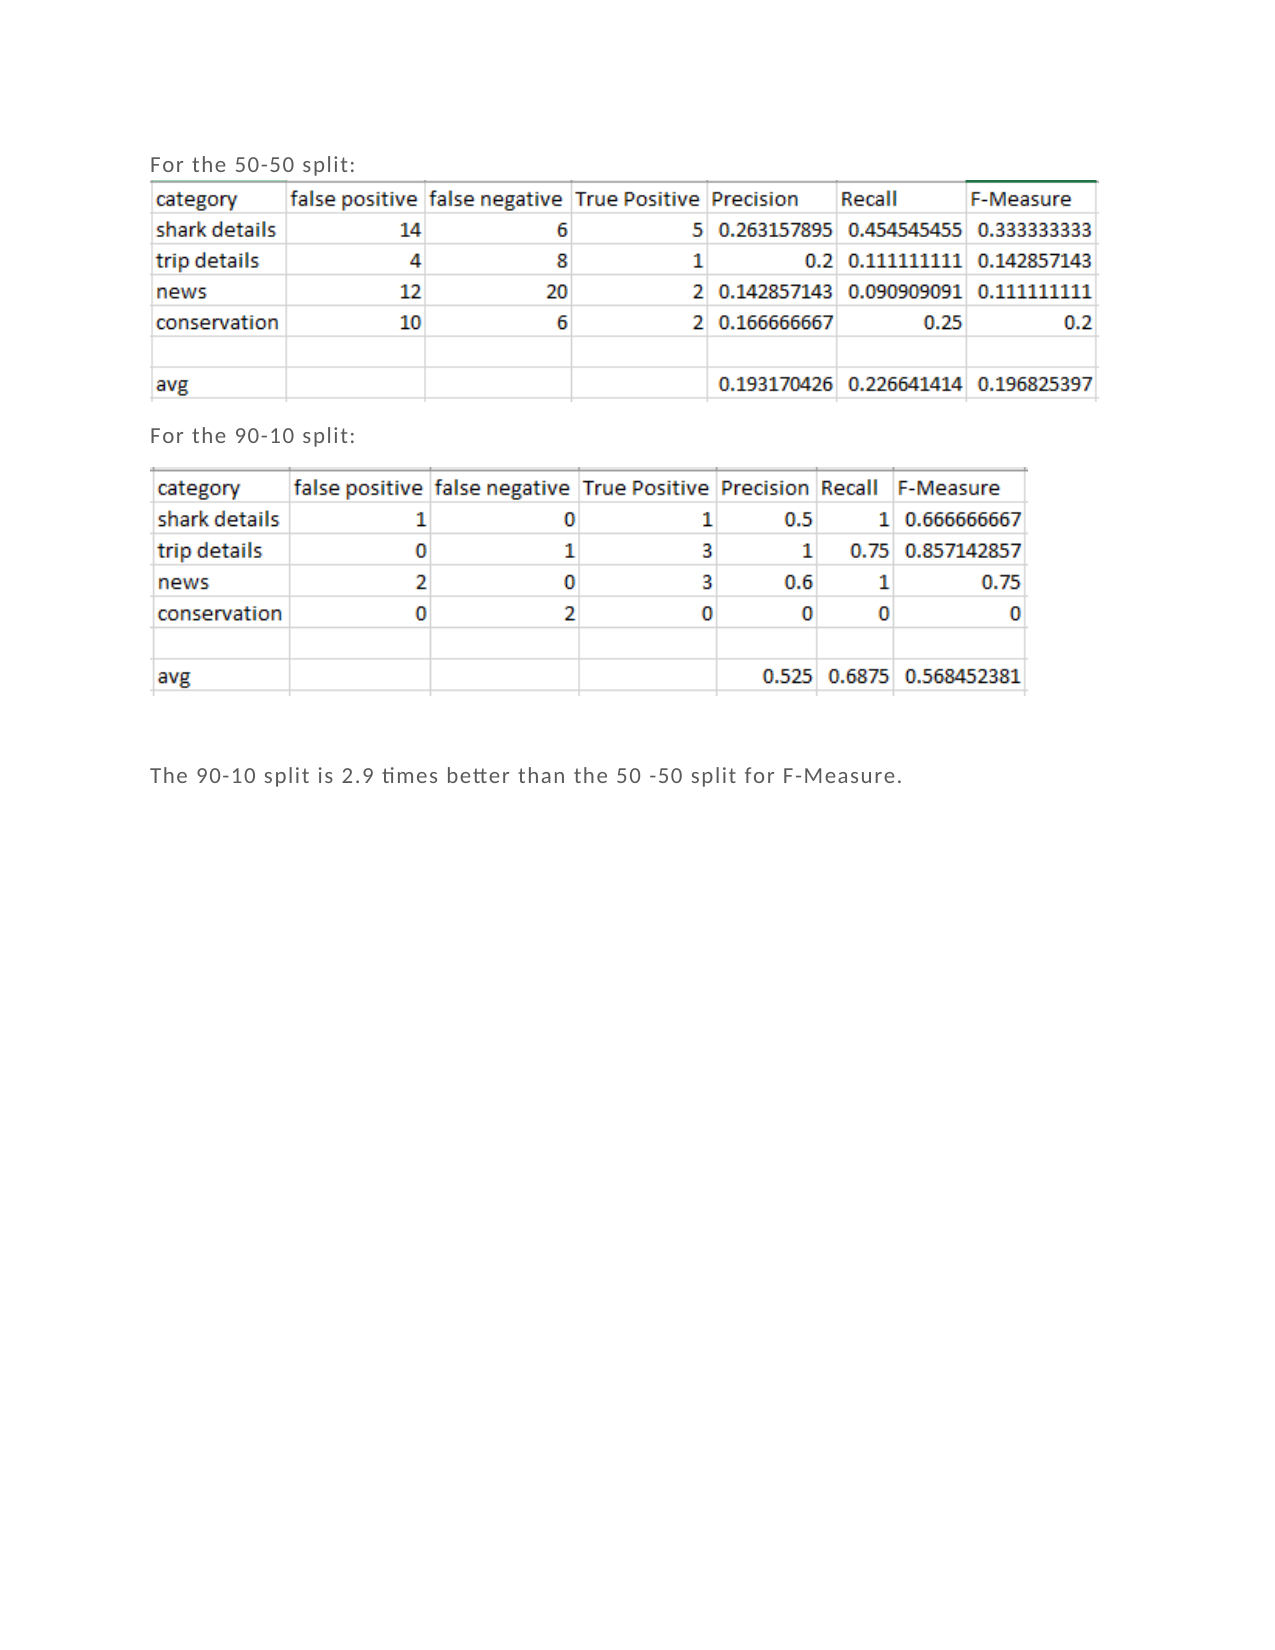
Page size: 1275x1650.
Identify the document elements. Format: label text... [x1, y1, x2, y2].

picture [150, 180, 1100, 402]
subtitle For the 90-10 split: [150, 421, 1125, 449]
picture [150, 467, 1029, 696]
subtitle The 90-10 split is 2.9 times better than the 50 -50 split for F-Measure. [150, 762, 1125, 790]
